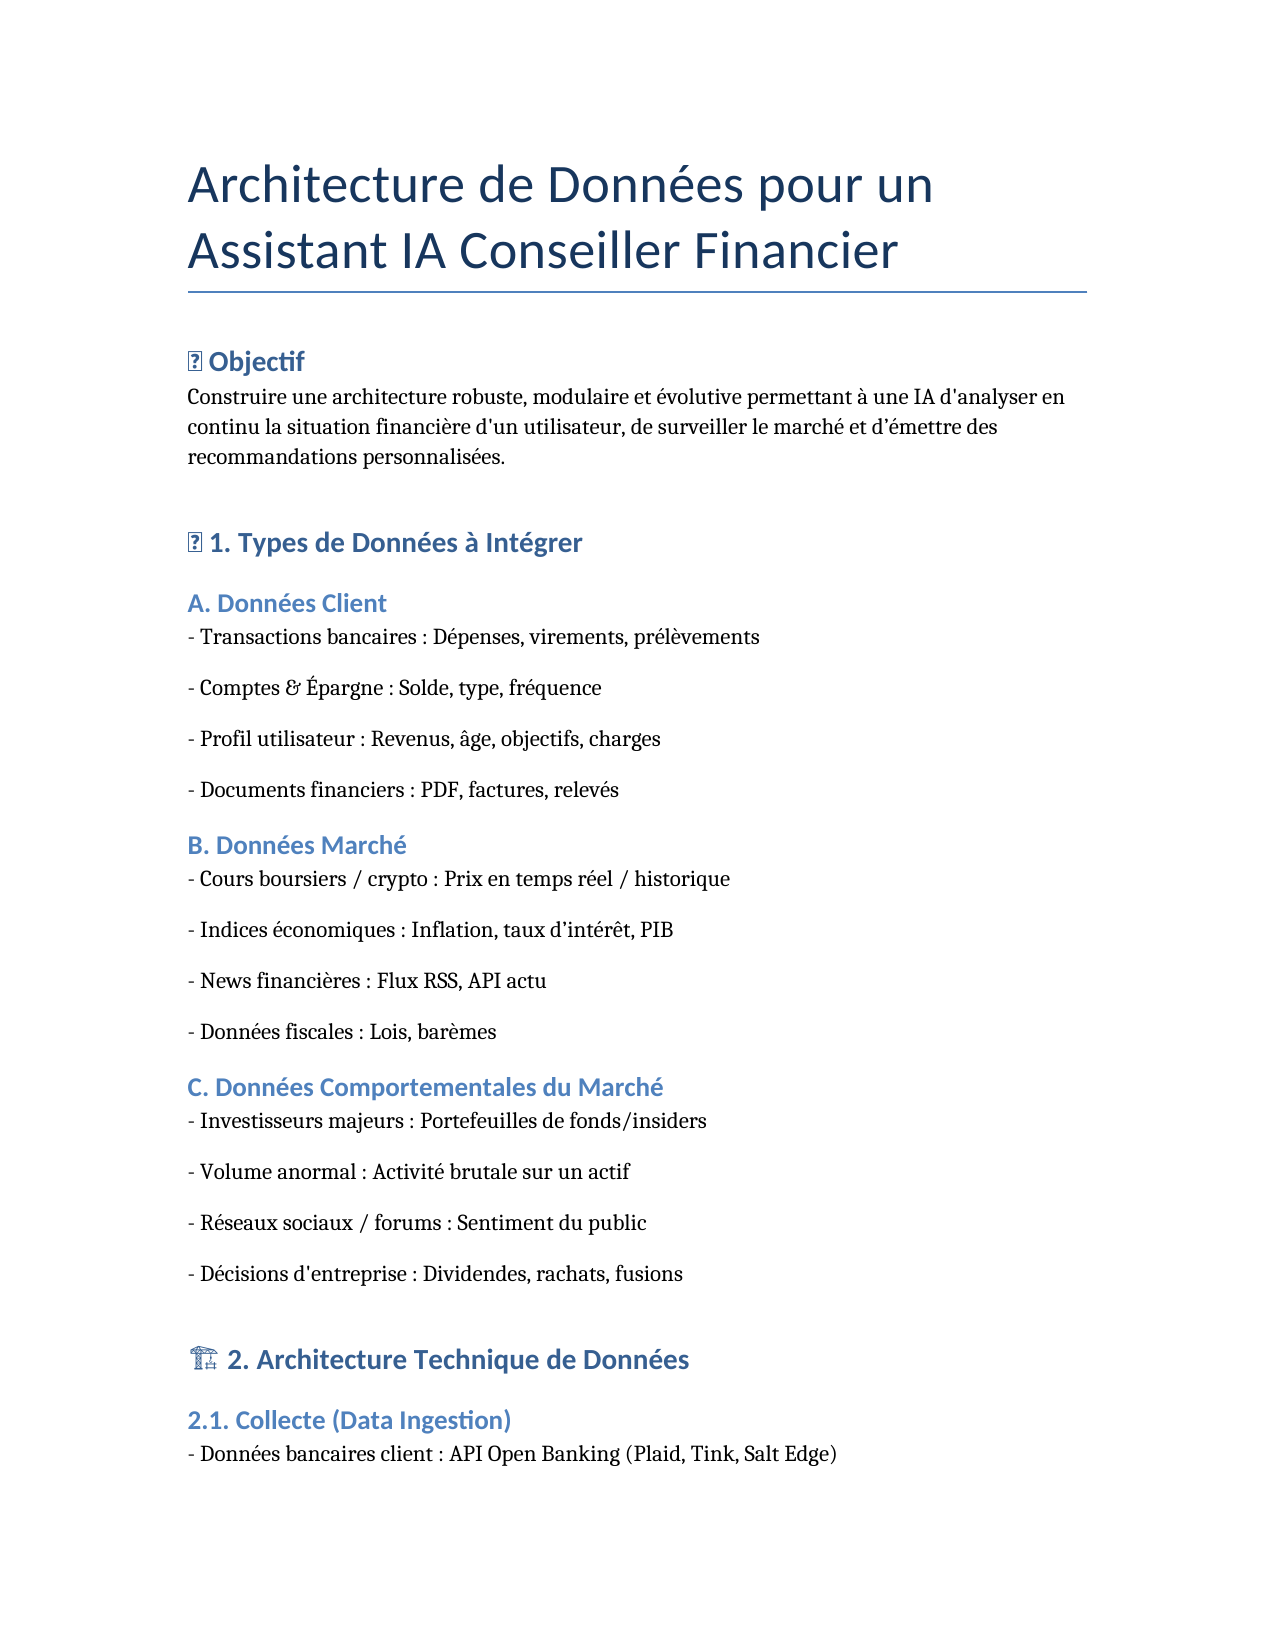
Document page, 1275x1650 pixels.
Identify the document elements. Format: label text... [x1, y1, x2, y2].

subtitle B. Données Marché [187, 828, 1087, 861]
text - Documents financiers : PDF, factures, relevés [187, 777, 1087, 803]
text - Réseaux sociaux / forums : Sentiment du public [187, 1210, 1087, 1237]
text - News financières : Flux RSS, API actu [187, 968, 1087, 994]
text - Comptes & Épargne : Solde, type, fréquence [187, 675, 1087, 701]
title Architecture de Données pour un Assistant IA Conseiller Financier [187, 150, 1087, 293]
subtitle 🏗️ 2. Architecture Technique de Données [187, 1341, 1087, 1377]
text Construire une architecture robuste, modulaire et évolutive permettant à une IA d'analyser en continu la situation financière d'un utilisateur, de surveiller le marché et d’émettre des recommandations personnalisées. [187, 384, 1087, 470]
text - Indices économiques : Inflation, taux d’intérêt, PIB [187, 917, 1087, 943]
subtitle 🎯 Objectif [187, 343, 1087, 378]
subtitle C. Données Comportementales du Marché [187, 1070, 1087, 1103]
text - Profil utilisateur : Revenus, âge, objectifs, charges [187, 726, 1087, 752]
text - Décisions d'entreprise : Dividendes, rachats, fusions [187, 1261, 1087, 1288]
text - Transactions bancaires : Dépenses, virements, prélèvements [187, 624, 1087, 650]
text - Données fiscales : Lois, barèmes [187, 1019, 1087, 1046]
subtitle 2.1. Collecte (Data Ingestion) [187, 1403, 1087, 1436]
subtitle A. Données Client [187, 586, 1087, 619]
text - Volume anormal : Activité brutale sur un actif [187, 1159, 1087, 1186]
text - Données bancaires client : API Open Banking (Plaid, Tink, Salt Edge) [187, 1441, 1087, 1467]
text - Cours boursiers / crypto : Prix en temps réel / historique [187, 866, 1087, 892]
text - Investisseurs majeurs : Portefeuilles de fonds/insiders [187, 1108, 1087, 1134]
subtitle 🧩 1. Types de Données à Intégrer [187, 524, 1087, 560]
